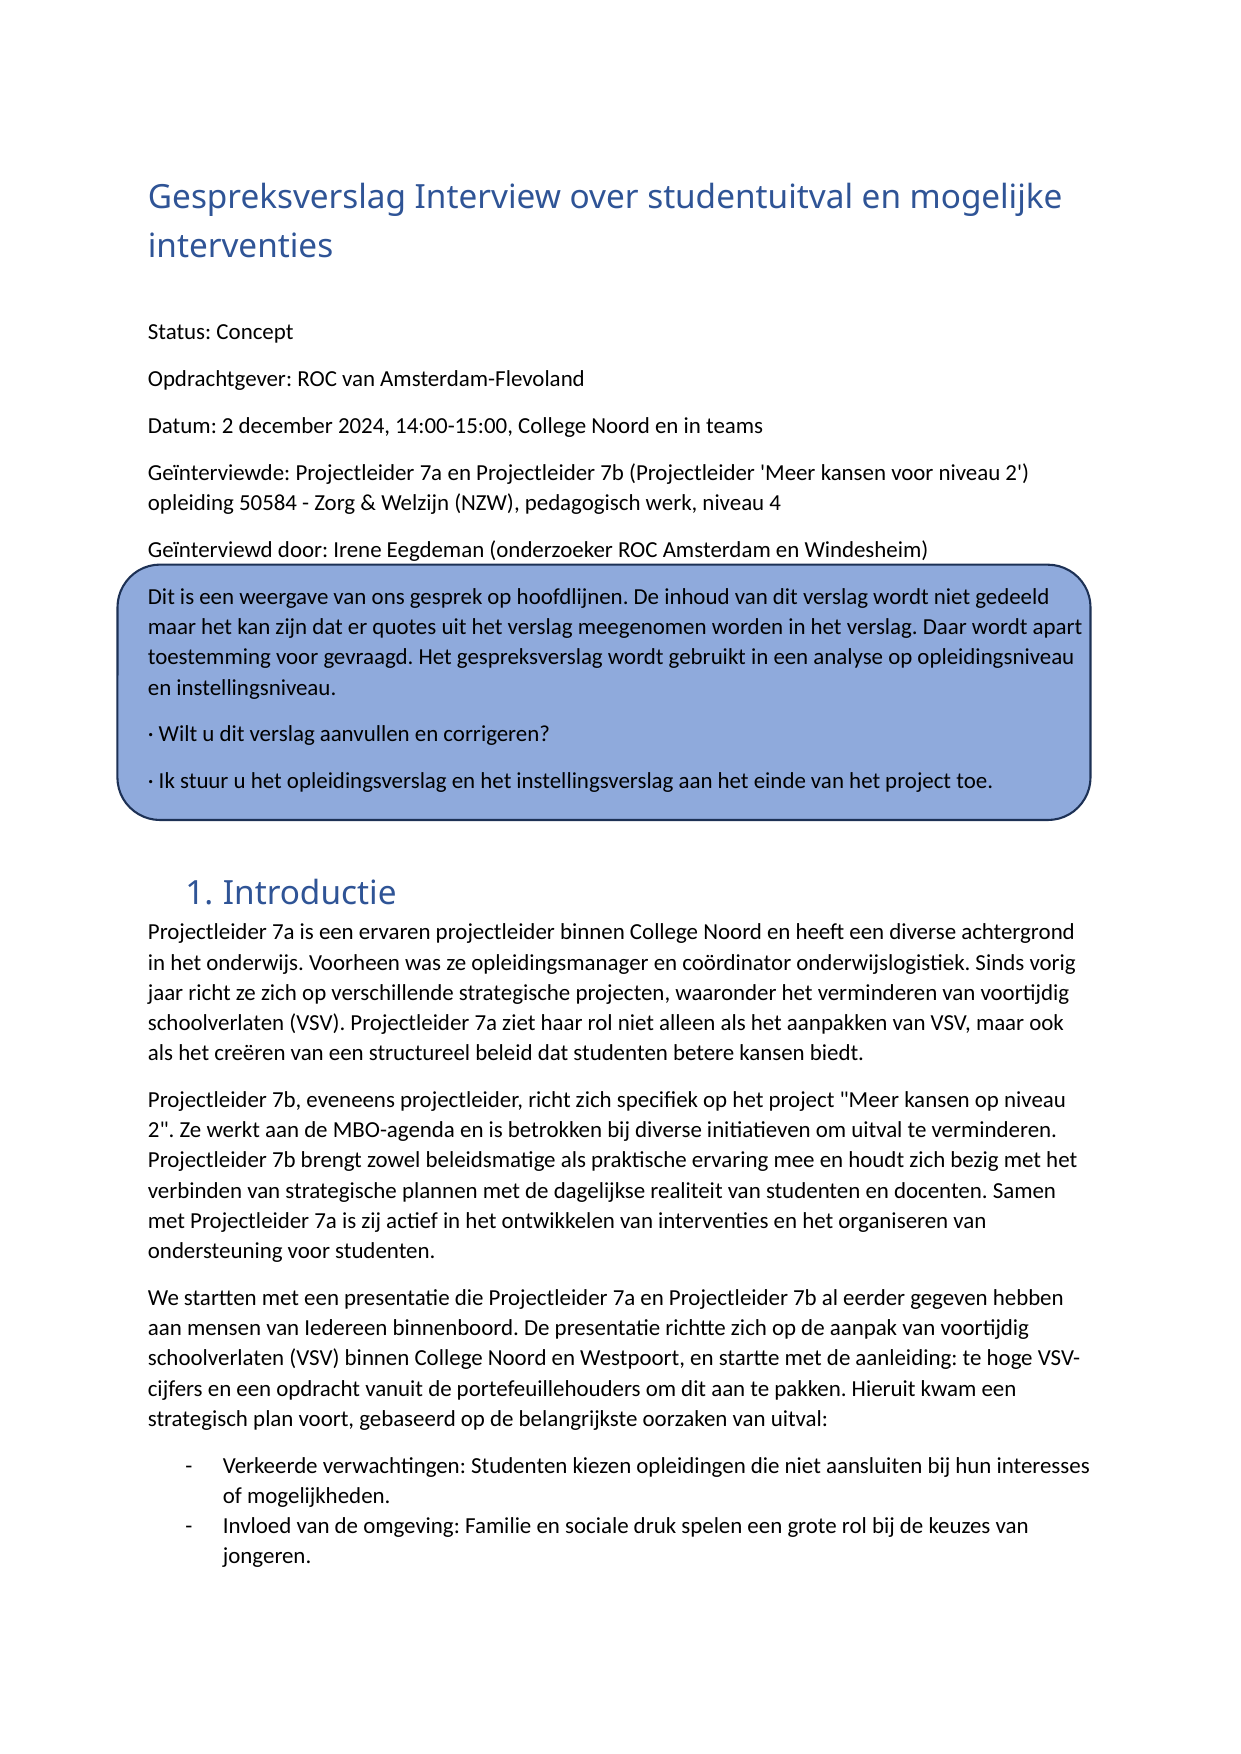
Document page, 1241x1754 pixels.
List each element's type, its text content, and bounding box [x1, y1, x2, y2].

text Status: Concept [148, 317, 1093, 345]
text Dit is een weergave van ons gesprek op hoofdlijnen. De inhoud van dit verslag wordt niet gedeeld maar het kan zijn dat er quotes uit het verslag meegenomen worden in het verslag. Daar wordt apart toestemming voor gevraagd. Het gespreksverslag wordt gebruikt in een analyse op opleidingsniveau en instellingsniveau. [148, 582, 1093, 701]
text Opdrachtgever: ROC van Amsterdam-Flevoland [148, 364, 1093, 392]
list Invloed van de omgeving: Familie en sociale druk spelen een grote rol bij de keuzes van jongeren. [185, 1511, 1093, 1569]
text Geïnterviewd door: Irene Eegdeman (onderzoeker ROC Amsterdam en Windesheim) [148, 535, 1093, 563]
text We startten met een presentatie die Projectleider 7a en Projectleider 7b al eerder gegeven hebben aan mensen van Iedereen binnenboord. De presentatie richtte zich op de aanpak van voortijdig schoolverlaten (VSV) binnen College Noord en Westpoort, en startte met de aanleiding: te hoge VSV-cijfers en een opdracht vanuit de portefeuillehouders om dit aan te pakken. Hieruit kwam een strategisch plan voort, gebaseerd op de belangrijkste oorzaken van uitval: [148, 1283, 1093, 1432]
text · Ik stuur u het opleidingsverslag en het instellingsverslag aan het einde van het project toe. [148, 766, 1093, 794]
subtitle Introductie [185, 868, 1093, 914]
text Geïnterviewde: Projectleider 7a en Projectleider 7b (Projectleider 'Meer kansen voor niveau 2') opleiding 50584 - Zorg & Welzijn (NZW), pedagogisch werk, niveau 4 [148, 458, 1093, 516]
text Projectleider 7b, eveneens projectleider, richt zich specifiek op het project "Meer kansen op niveau 2". Ze werkt aan de MBO-agenda en is betrokken bij diverse initiatieven om uitval te verminderen. Projectleider 7b brengt zowel beleidsmatige als praktische ervaring mee en houdt zich bezig met het verbinden van strategische plannen met de dagelijkse realiteit van studenten en docenten. Samen met Projectleider 7a is zij actief in het ontwikkelen van interventies en het organiseren van ondersteuning voor studenten. [148, 1085, 1093, 1264]
list Verkeerde verwachtingen: Studenten kiezen opleidingen die niet aansluiten bij hun interesses of mogelijkheden. [185, 1451, 1093, 1509]
text Projectleider 7a is een ervaren projectleider binnen College Noord en heeft een diverse achtergrond in het onderwijs. Voorheen was ze opleidingsmanager en coördinator onderwijslogistiek. Sinds vorig jaar richt ze zich op verschillende strategische projecten, waaronder het verminderen van voortijdig schoolverlaten (VSV). Projectleider 7a ziet haar rol niet alleen als het aanpakken van VSV, maar ook als het creëren van een structureel beleid dat studenten betere kansen biedt. [148, 917, 1093, 1066]
text Datum: 2 december 2024, 14:00-15:00, College Noord en in teams [148, 411, 1093, 439]
text · Wilt u dit verslag aanvullen en corrigeren? [148, 719, 1093, 747]
subtitle Gespreksverslag Interview over studentuitval en mogelijke interventies [148, 173, 1093, 267]
